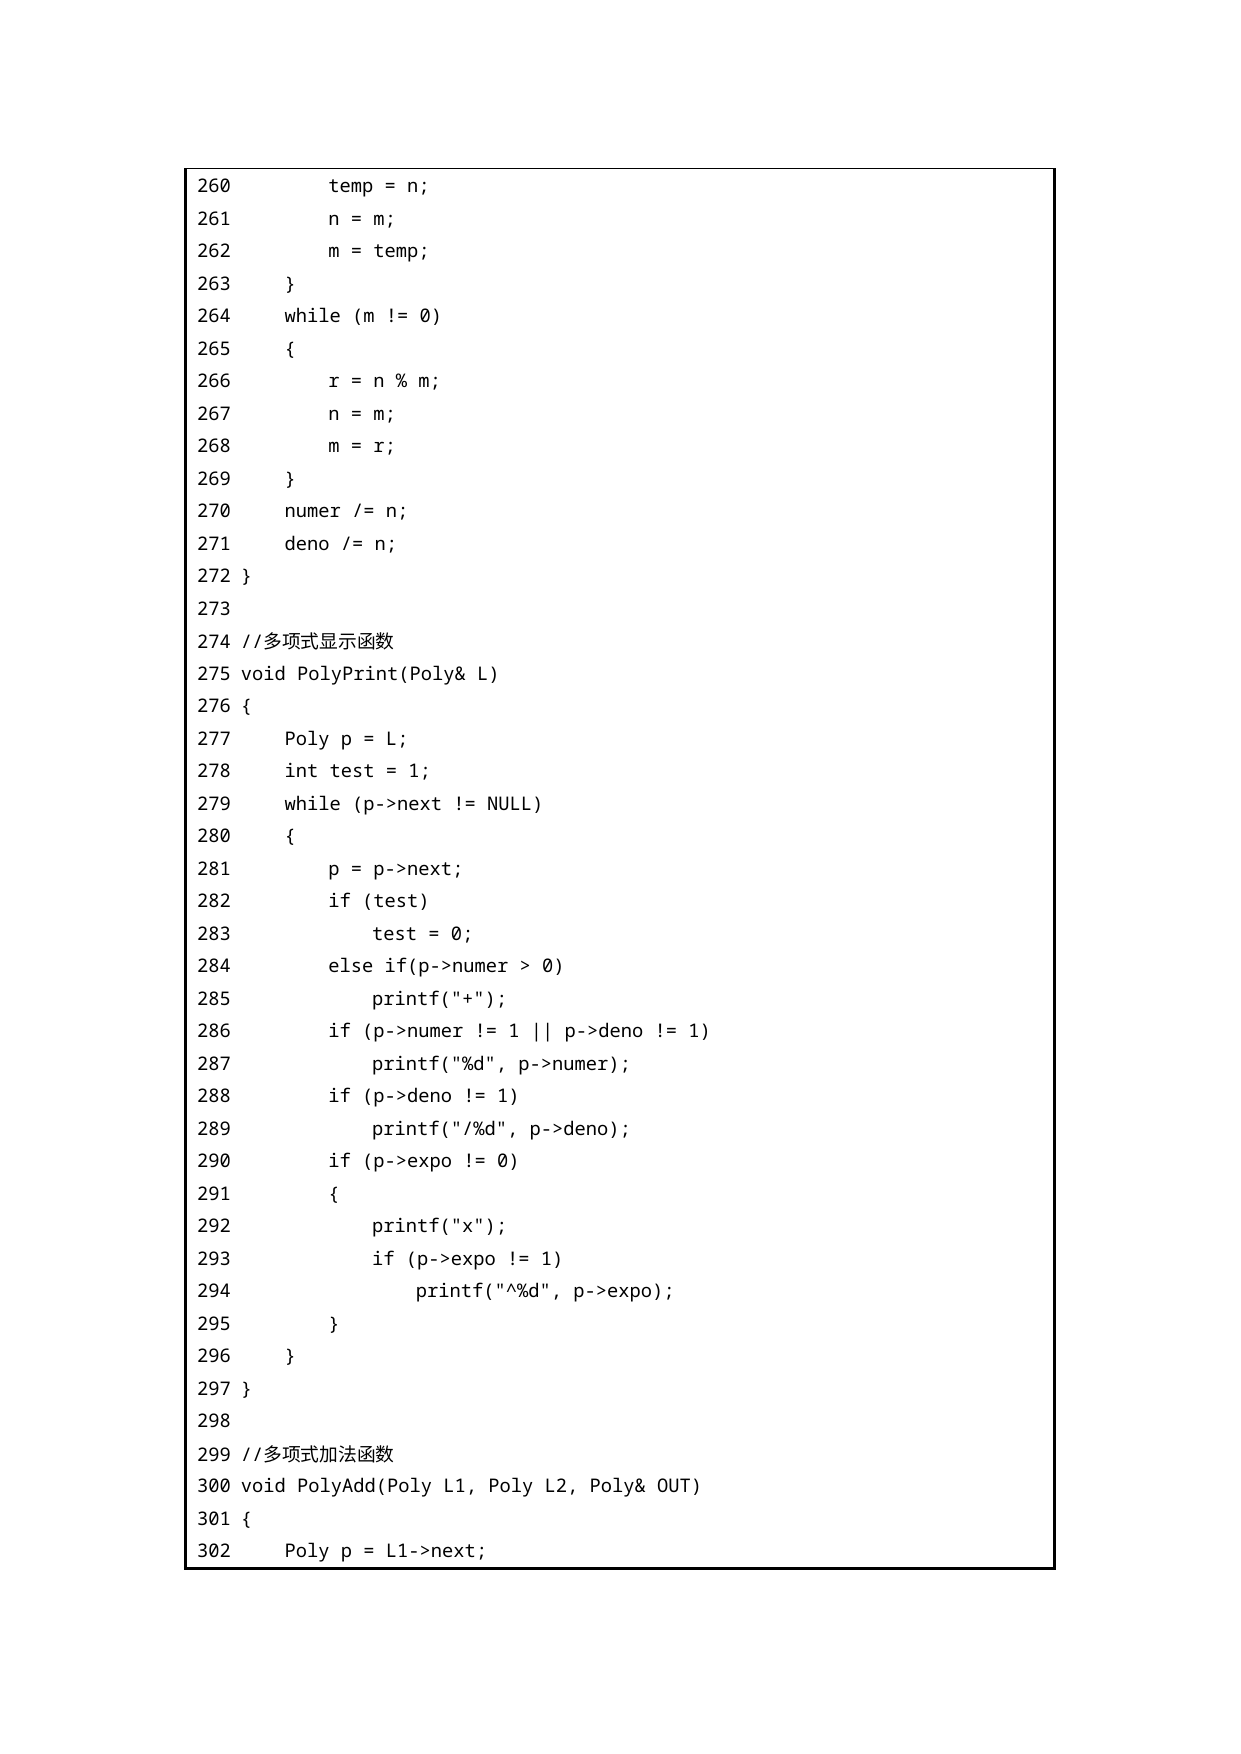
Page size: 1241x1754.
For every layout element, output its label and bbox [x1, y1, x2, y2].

table_cell [187, 169, 1053, 1567]
